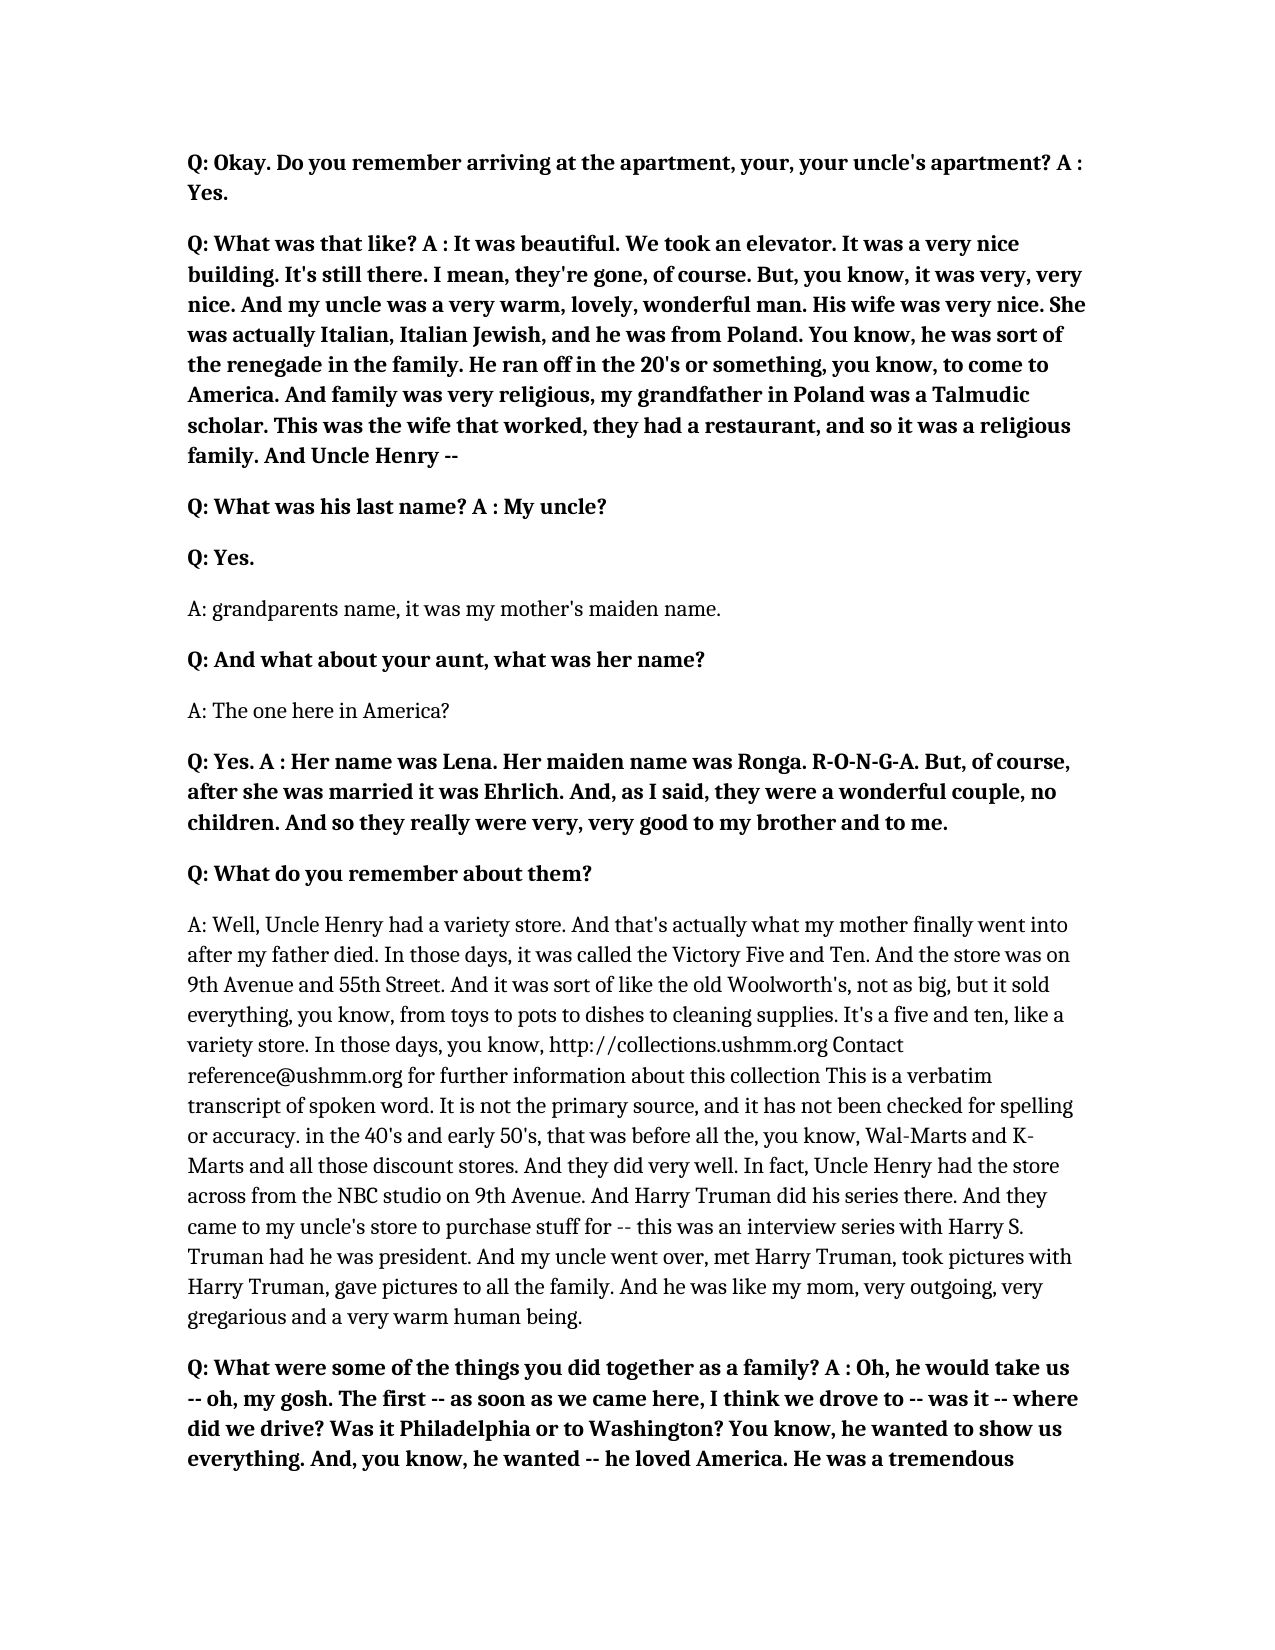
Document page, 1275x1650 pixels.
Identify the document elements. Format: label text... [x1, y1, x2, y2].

text A: Well, Uncle Henry had a variety store. And that's actually what my mother finally went into after my father died. In those days, it was called the Victory Five and Ten. And the store was on 9th Avenue and 55th Street. And it was sort of like the old Woolworth's, not as big, but it sold everything, you know, from toys to pots to dishes to cleaning supplies. It's a five and ten, like a variety store. In those days, you know, http://collections.ushmm.org Contact reference@ushmm.org for further information about this collection This is a verbatim transcript of spoken word. It is not the primary source, and it has not been checked for spelling or accuracy. in the 40's and early 50's, that was before all the, you know, Wal-Marts and K-Marts and all those discount stores. And they did very well. In fact, Uncle Henry had the store across from the NBC studio on 9th Avenue. And Harry Truman did his series there. And they came to my uncle's store to purchase stuff for -- this was an interview series with Harry S. Truman had he was president. And my uncle went over, met Harry Truman, took pictures with Harry Truman, gave pictures to all the family. And he was like my mom, very outgoing, very gregarious and a very warm human being. [187, 911, 1087, 1331]
text Q: What was his last name? A : My uncle? [187, 494, 1087, 520]
text Q: Yes. [187, 545, 1087, 571]
text A: grandparents name, it was my mother's maiden name. [187, 596, 1087, 622]
text Q: What do you remember about them? [187, 860, 1087, 887]
text A: The one here in America? [187, 698, 1087, 724]
text Q: What was that like? A : It was beautiful. We took an elevator. It was a very nice building. It's still there. I mean, they're gone, of course. But, you know, it was very, very nice. And my uncle was a very warm, lovely, wonderful man. His wife was very nice. She was actually Italian, Italian Jewish, and he was from Poland. You know, he was sort of the renegade in the family. He ran off in the 20's or something, you know, to come to America. And family was very religious, my grandfather in Poland was a Talmudic scholar. This was the wife that worked, they had a restaurant, and so it was a religious family. And Uncle Henry -- [187, 231, 1087, 469]
text Q: Yes. A : Her name was Lena. Her maiden name was Ronga. R-O-N-G-A. But, of course, after she was married it was Ehrlich. And, as I said, they were a wonderful couple, no children. And so they really were very, very good to my brother and to me. [187, 749, 1087, 836]
text Q: And what about your aunt, what was her name? [187, 647, 1087, 673]
text Q: Okay. Do you remember arriving at the apartment, your, your uncle's apartment? A : Yes. [187, 150, 1087, 207]
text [187, 1355, 1087, 1472]
